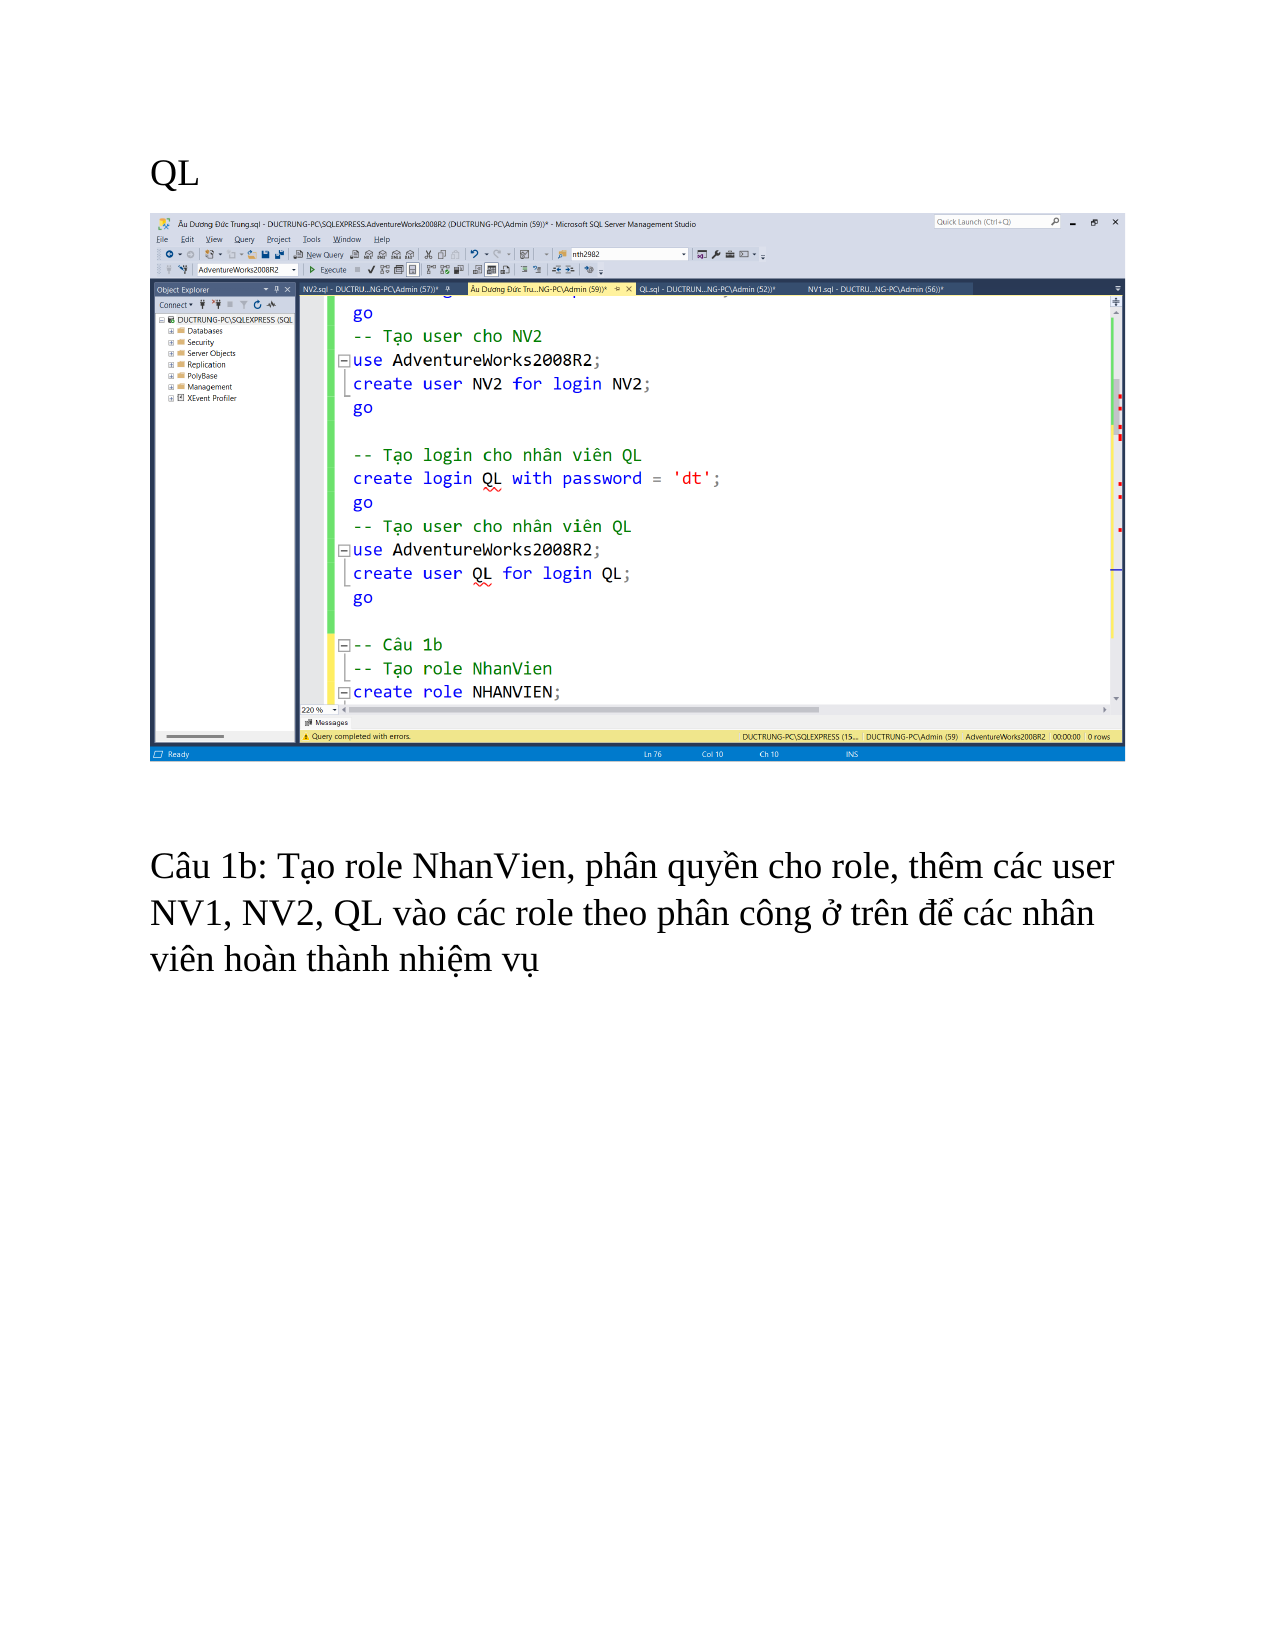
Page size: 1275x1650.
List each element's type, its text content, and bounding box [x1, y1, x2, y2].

picture [150, 213, 1125, 762]
text QL [150, 150, 1125, 193]
text Câu 1b: Tạo role NhanVien, phân quyền cho role, thêm các user NV1, NV2, QL vào các role theo phân công ở trên để các nhân viên hoàn thành nhiệm vụ [150, 844, 1125, 980]
